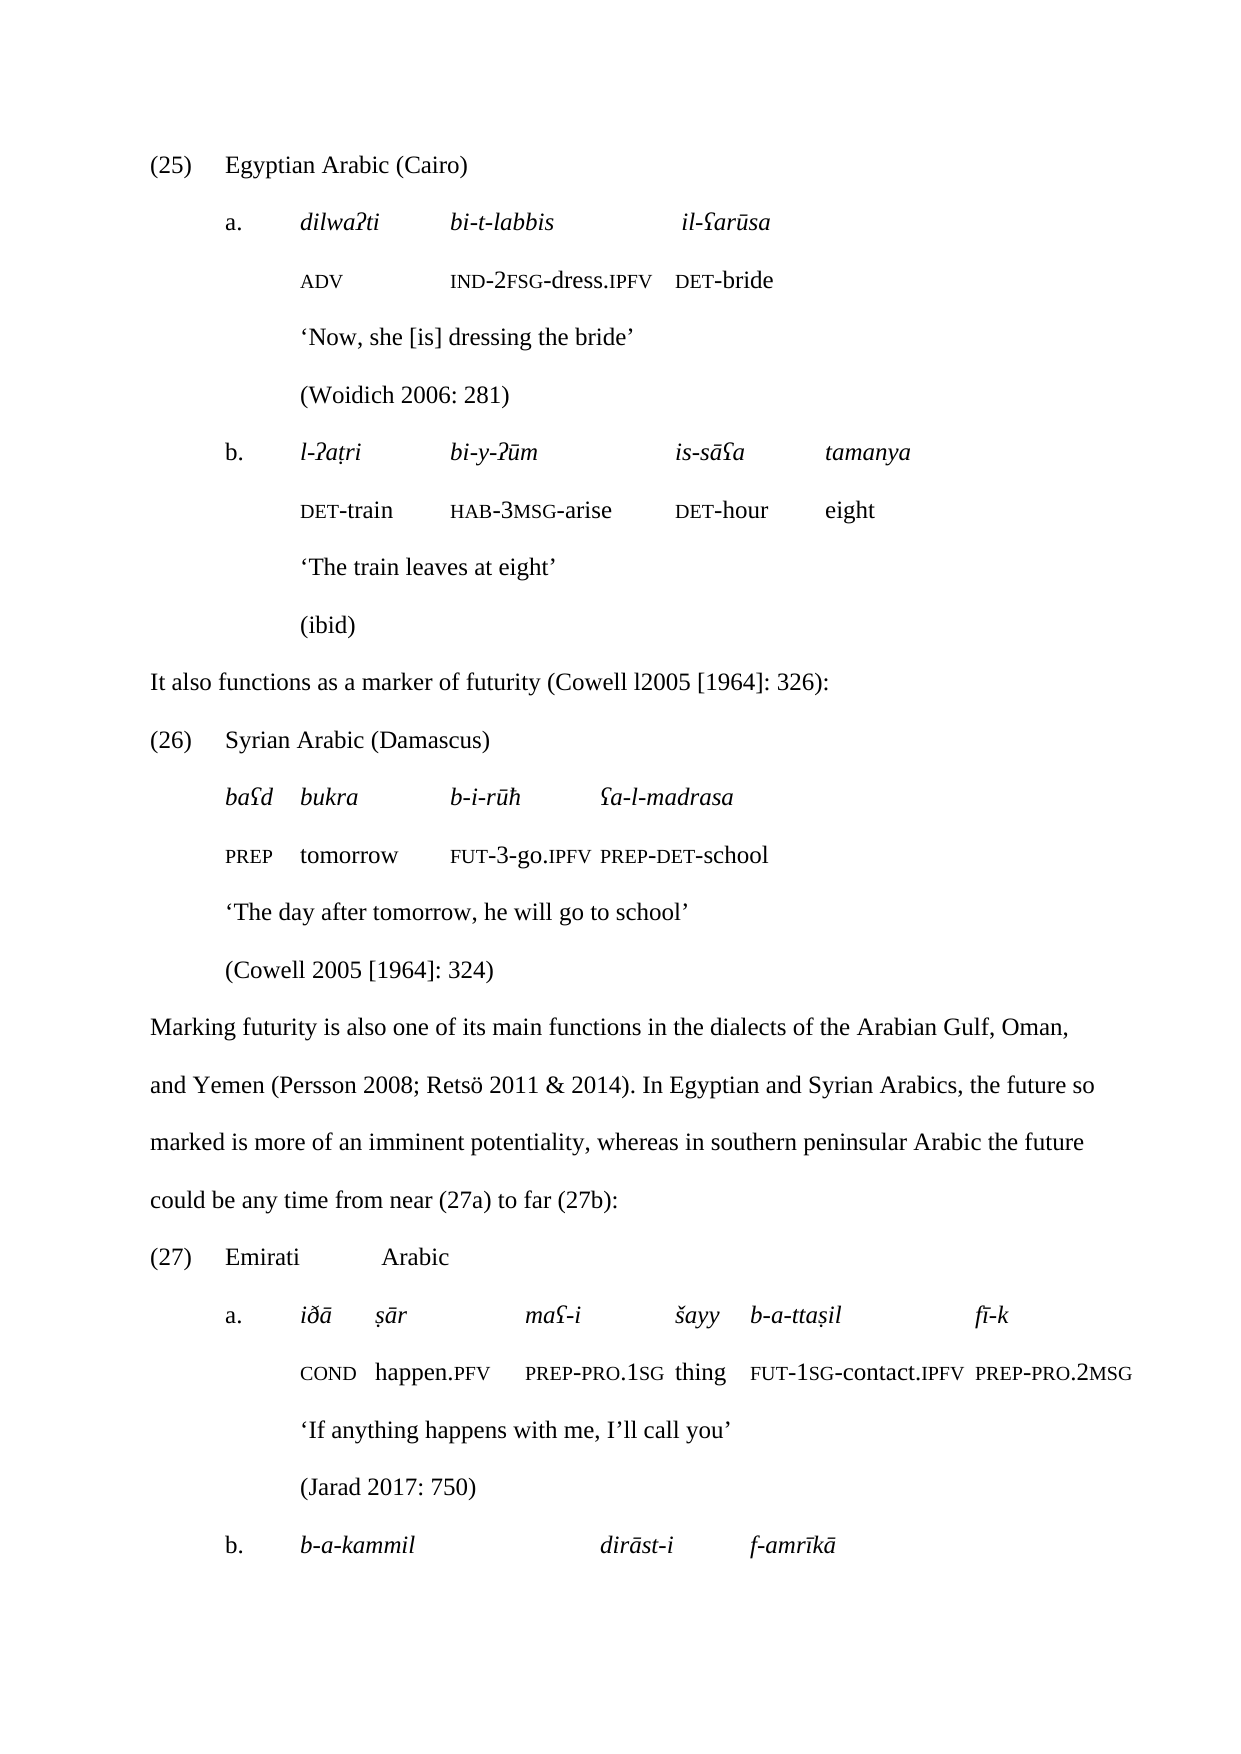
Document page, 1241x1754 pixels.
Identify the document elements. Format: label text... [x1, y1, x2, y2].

text a. dilwaʔti bi-t-labbis il-ʕarūsa [150, 207, 1108, 236]
text (25) Egyptian Arabic (Cairo) [150, 150, 1108, 179]
text It also functions as a marker of futurity (Cowell l2005 [1964]: 326): [150, 667, 1108, 696]
text b. l-ʔaṭri bi-y-ʔūm is-sāʕa tamanya [150, 437, 1108, 466]
text adv ind-2fsg-dress.ipfv det-bride [150, 265, 1108, 294]
text baʕd bukra b-i-rūħ ʕa-l-madrasa [150, 782, 1108, 811]
text (27) Emirati Arabic [150, 1242, 1108, 1271]
text prep tomorrow fut-3-go.ipfv prep-det-school [150, 840, 1108, 869]
text ‘If anything happens with me, I’ll call you’ [150, 1415, 1108, 1444]
text ‘The train leaves at eight’ [150, 552, 1108, 581]
text (ibid) [225, 610, 1108, 639]
text b. b-a-kammil dirāst-i f-amrīkā [150, 1530, 1108, 1559]
text (Woidich 2006: 281) [225, 380, 1108, 409]
text (Cowell 2005 [1964]: 324) [150, 955, 1108, 984]
text ‘Now, she [is] dressing the bride’ [150, 322, 1108, 351]
text a. iðā ṣār maʕ-i šayy b-a-ttaṣil fī-k [150, 1300, 1108, 1329]
text Marking futurity is also one of its main functions in the dialects of the Arabian Gulf, Oman, and Yemen (Persson 2008; Retsö 2011 & 2014). In Egyptian and Syrian Arabics, the future so marked is more of an imminent potentiality, whereas in southern peninsular Arabic the future could be any time from near (27a) to far (27b): [150, 1012, 1108, 1214]
text ‘The day after tomorrow, he will go to school’ [150, 897, 1108, 926]
text (26) Syrian Arabic (Damascus) [150, 725, 1108, 754]
text cond happen.pfv prep-pro.1sg thing fut-1sg-contact.ipfv prep-pro.2msg [150, 1357, 1140, 1386]
text (Jarad 2017: 750) [225, 1472, 1108, 1501]
text det-train hab-3msg-arise det-hour eight [150, 495, 1108, 524]
